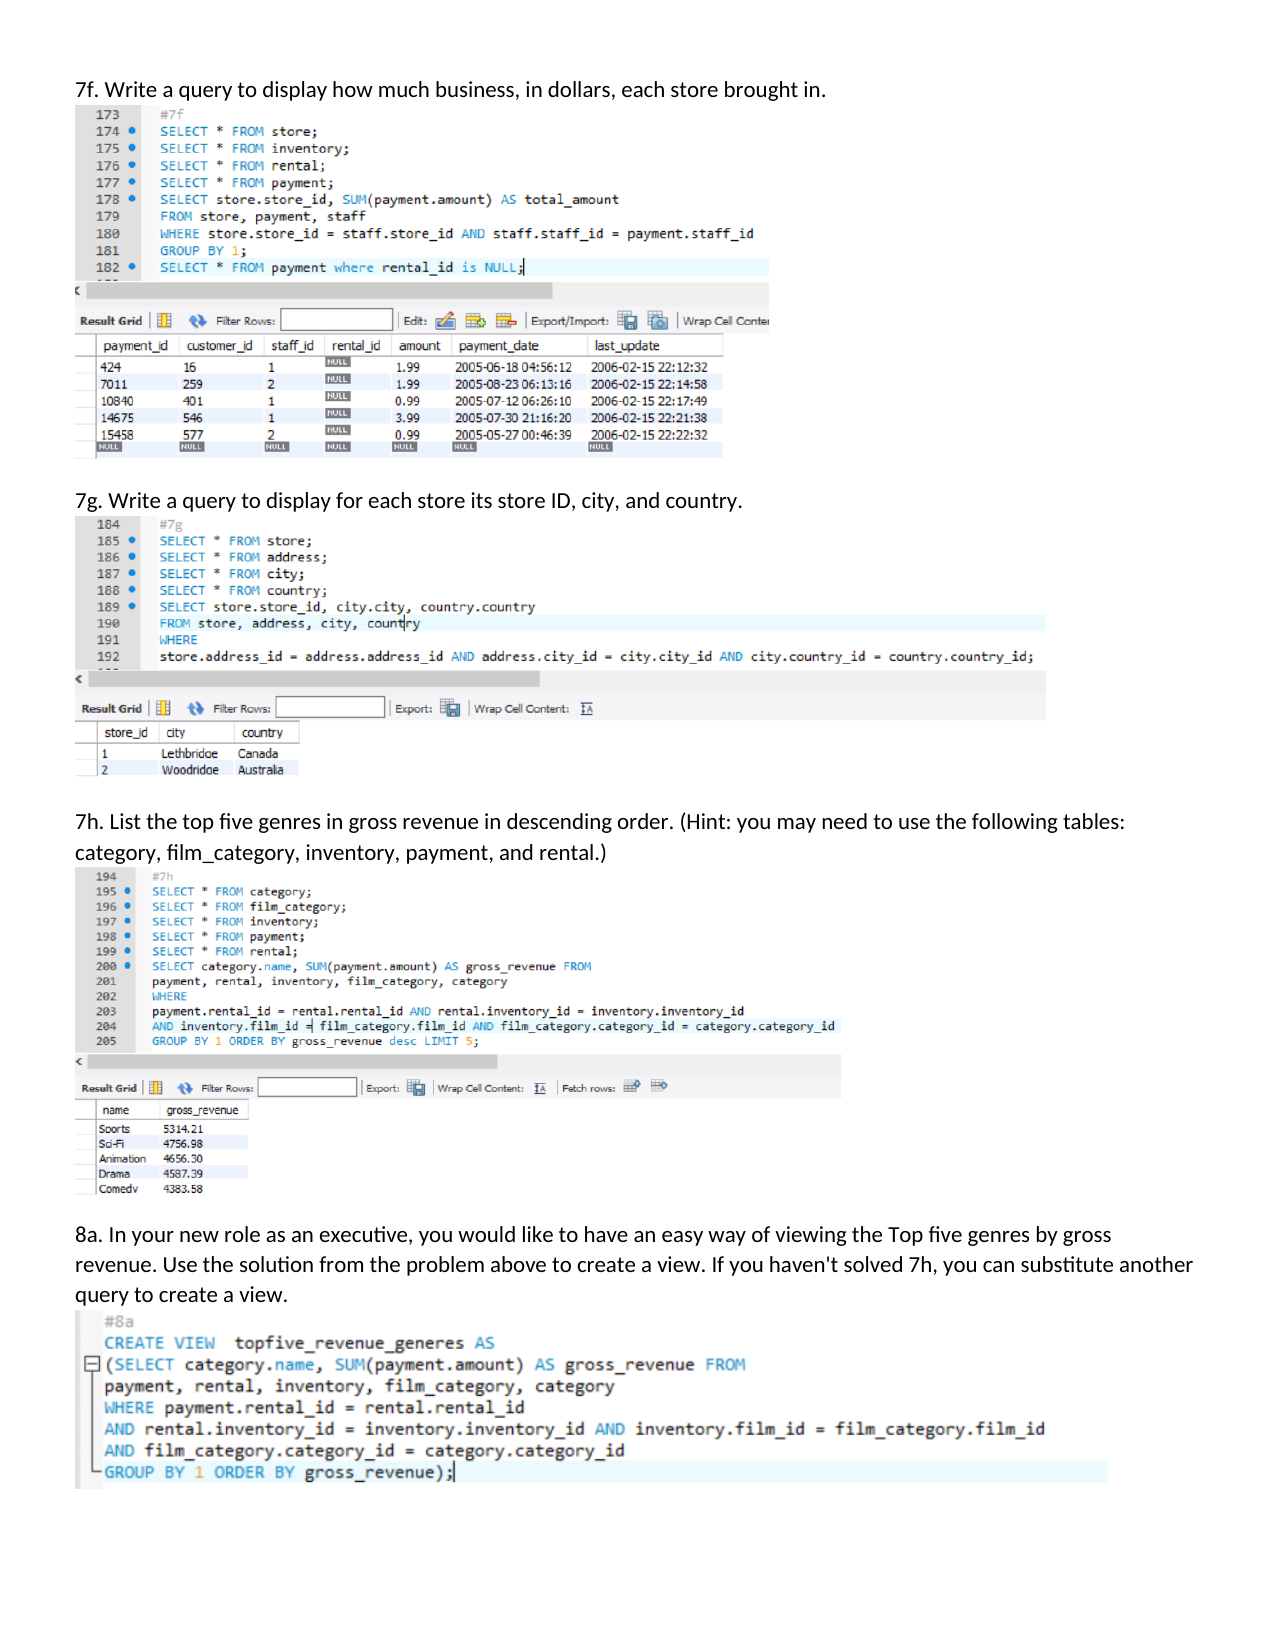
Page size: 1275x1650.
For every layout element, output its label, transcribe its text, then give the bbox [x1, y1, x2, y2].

picture [75, 1310, 1108, 1489]
picture [75, 516, 1047, 789]
picture [75, 867, 842, 1201]
picture [75, 105, 770, 468]
